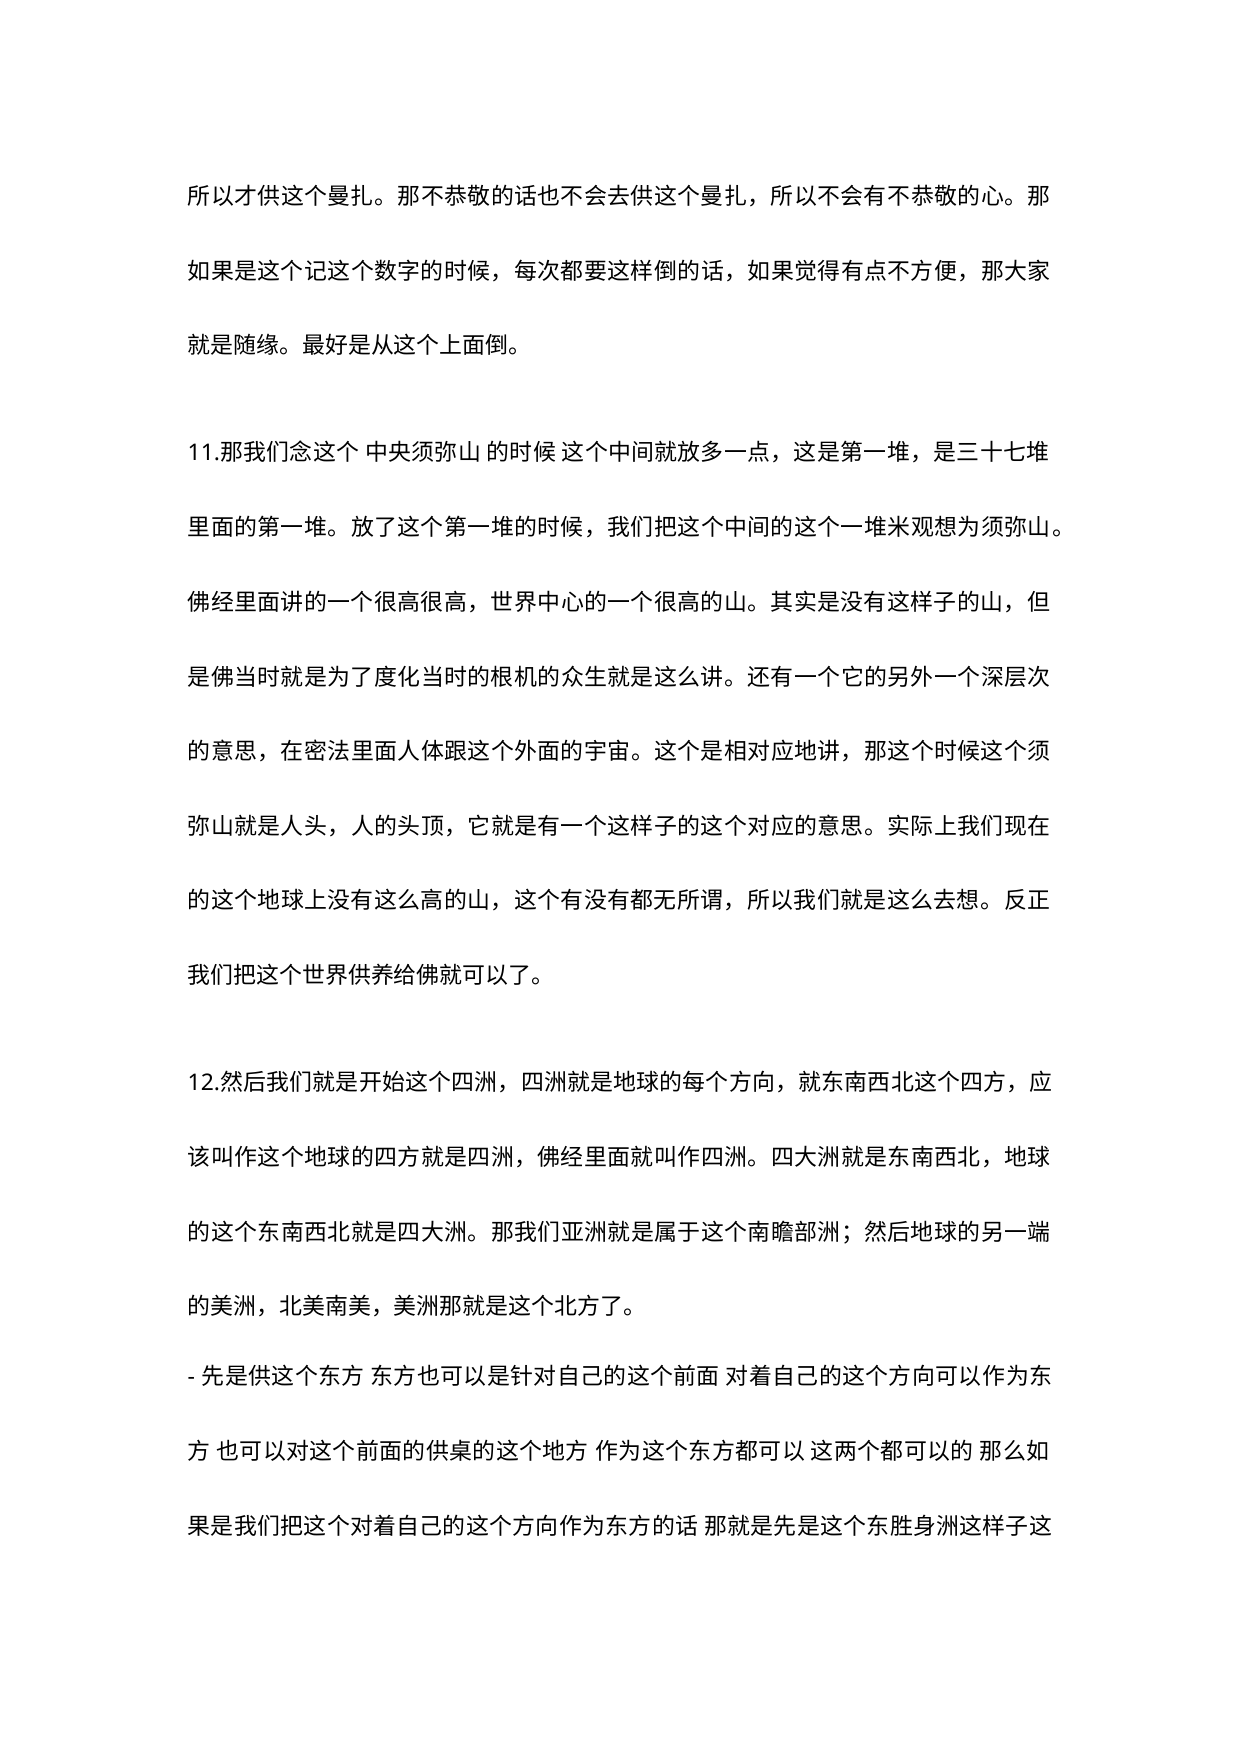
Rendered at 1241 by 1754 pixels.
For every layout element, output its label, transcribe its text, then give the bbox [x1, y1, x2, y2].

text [187, 1342, 1053, 1557]
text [187, 162, 1053, 376]
text 11.那我们念这个 中央须弥山 的时候 这个中间就放多一点，这是第一堆，是三十七堆里面的第一堆。放了这个第一堆的时候，我们把这个中间的这个一堆米观想为须弥山。佛经里面讲的一个很高很高，世界中心的一个很高的山。其实是没有这样子的山，但是佛当时就是为了度化当时的根机的众生就是这么讲。还有一个它的另外一个深层次的意思，在密法里面人体跟这个外面的宇宙。这个是相对应地讲，那这个时候这个须弥山就是人头，人的头顶，它就是有一个这样子的这个对应的意思。实际上我们现在的这个地球上没有这么高的山，这个有没有都无所谓，所以我们就是这么去想。反正我们把这个世界供养给佛就可以了。 [187, 418, 1053, 1006]
text 12.然后我们就是开始这个四洲，四洲就是地球的每个方向，就东南西北这个四方，应该叫作这个地球的四方就是四洲，佛经里面就叫作四洲。四大洲就是东南西北，地球的这个东南西北就是四大洲。那我们亚洲就是属于这个南瞻部洲；然后地球的另一端的美洲，北美南美，美洲那就是这个北方了。 [187, 1048, 1053, 1337]
